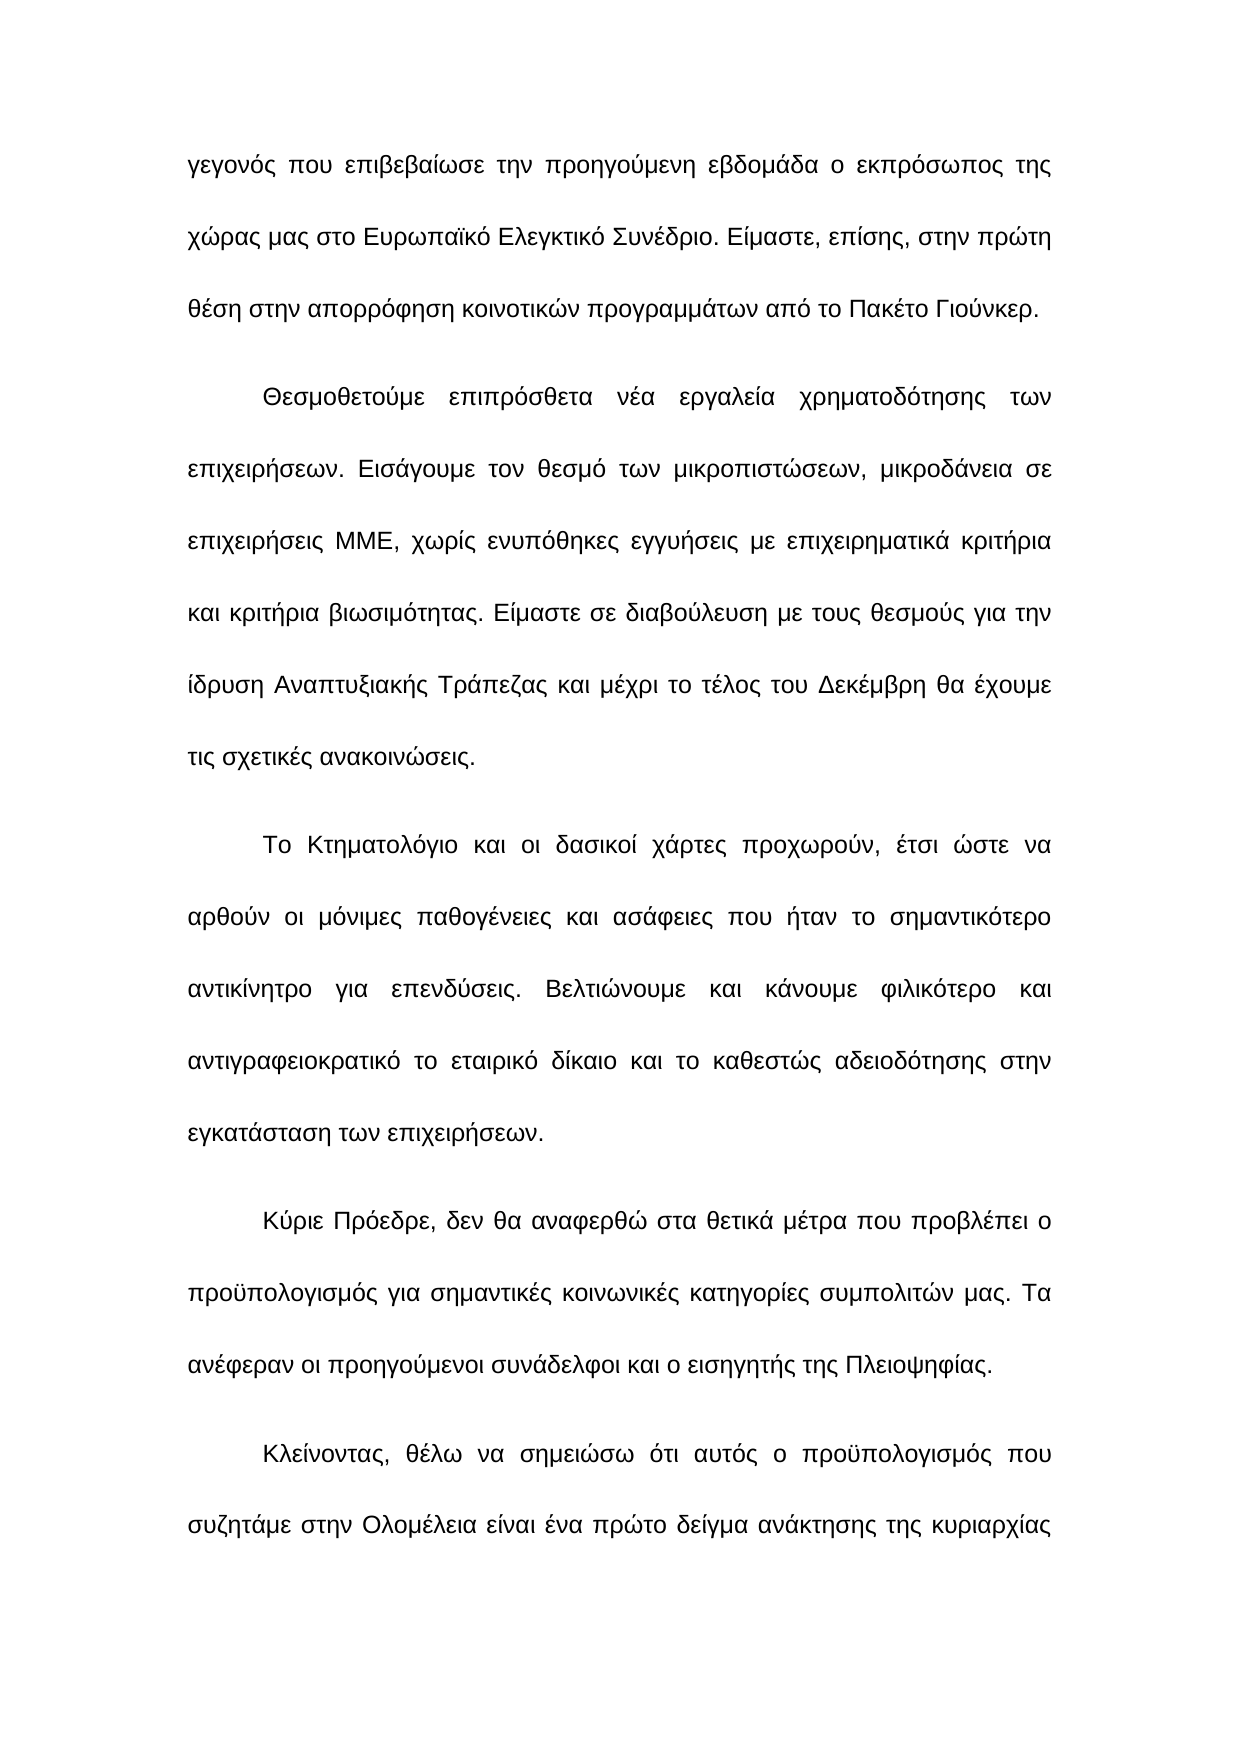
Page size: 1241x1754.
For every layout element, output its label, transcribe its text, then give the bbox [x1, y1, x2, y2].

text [187, 1438, 1053, 1539]
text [187, 150, 1053, 322]
text Το Κτηματολόγιο και οι δασικοί χάρτες προχωρούν, έτσι ώστε να αρθούν οι μόνιμες παθογένειες και ασάφειες που ήταν το σημαντικότερο αντικίνητρο για επενδύσεις. Βελτιώνουμε και κάνουμε φιλικότερο και αντιγραφειοκρατικό το εταιρικό δίκαιο και το καθεστώς αδειοδότησης στην εγκατάσταση των επιχειρήσεων. [187, 830, 1053, 1146]
text Θεσμοθετούμε επιπρόσθετα νέα εργαλεία χρηματοδότησης των επιχειρήσεων. Εισάγουμε τον θεσμό των μικροπιστώσεων, μικροδάνεια σε επιχειρήσεις ΜΜΕ, χωρίς ενυπόθηκες εγγυήσεις με επιχειρηματικά κριτήρια και κριτήρια βιωσιμότητας. Είμαστε σε διαβούλευση με τους θεσμούς για την ίδρυση Αναπτυξιακής Τράπεζας και μέχρι το τέλος του Δεκέμβρη θα έχουμε τις σχετικές ανακοινώσεις. [187, 382, 1053, 770]
text Κύριε Πρόεδρε, δεν θα αναφερθώ στα θετικά μέτρα που προβλέπει ο προϋπολογισμός για σημαντικές κοινωνικές κατηγορίες συμπολιτών μας. Τα ανέφεραν οι προηγούμενοι συνάδελφοι και ο εισηγητής της Πλειοψηφίας. [187, 1206, 1053, 1379]
